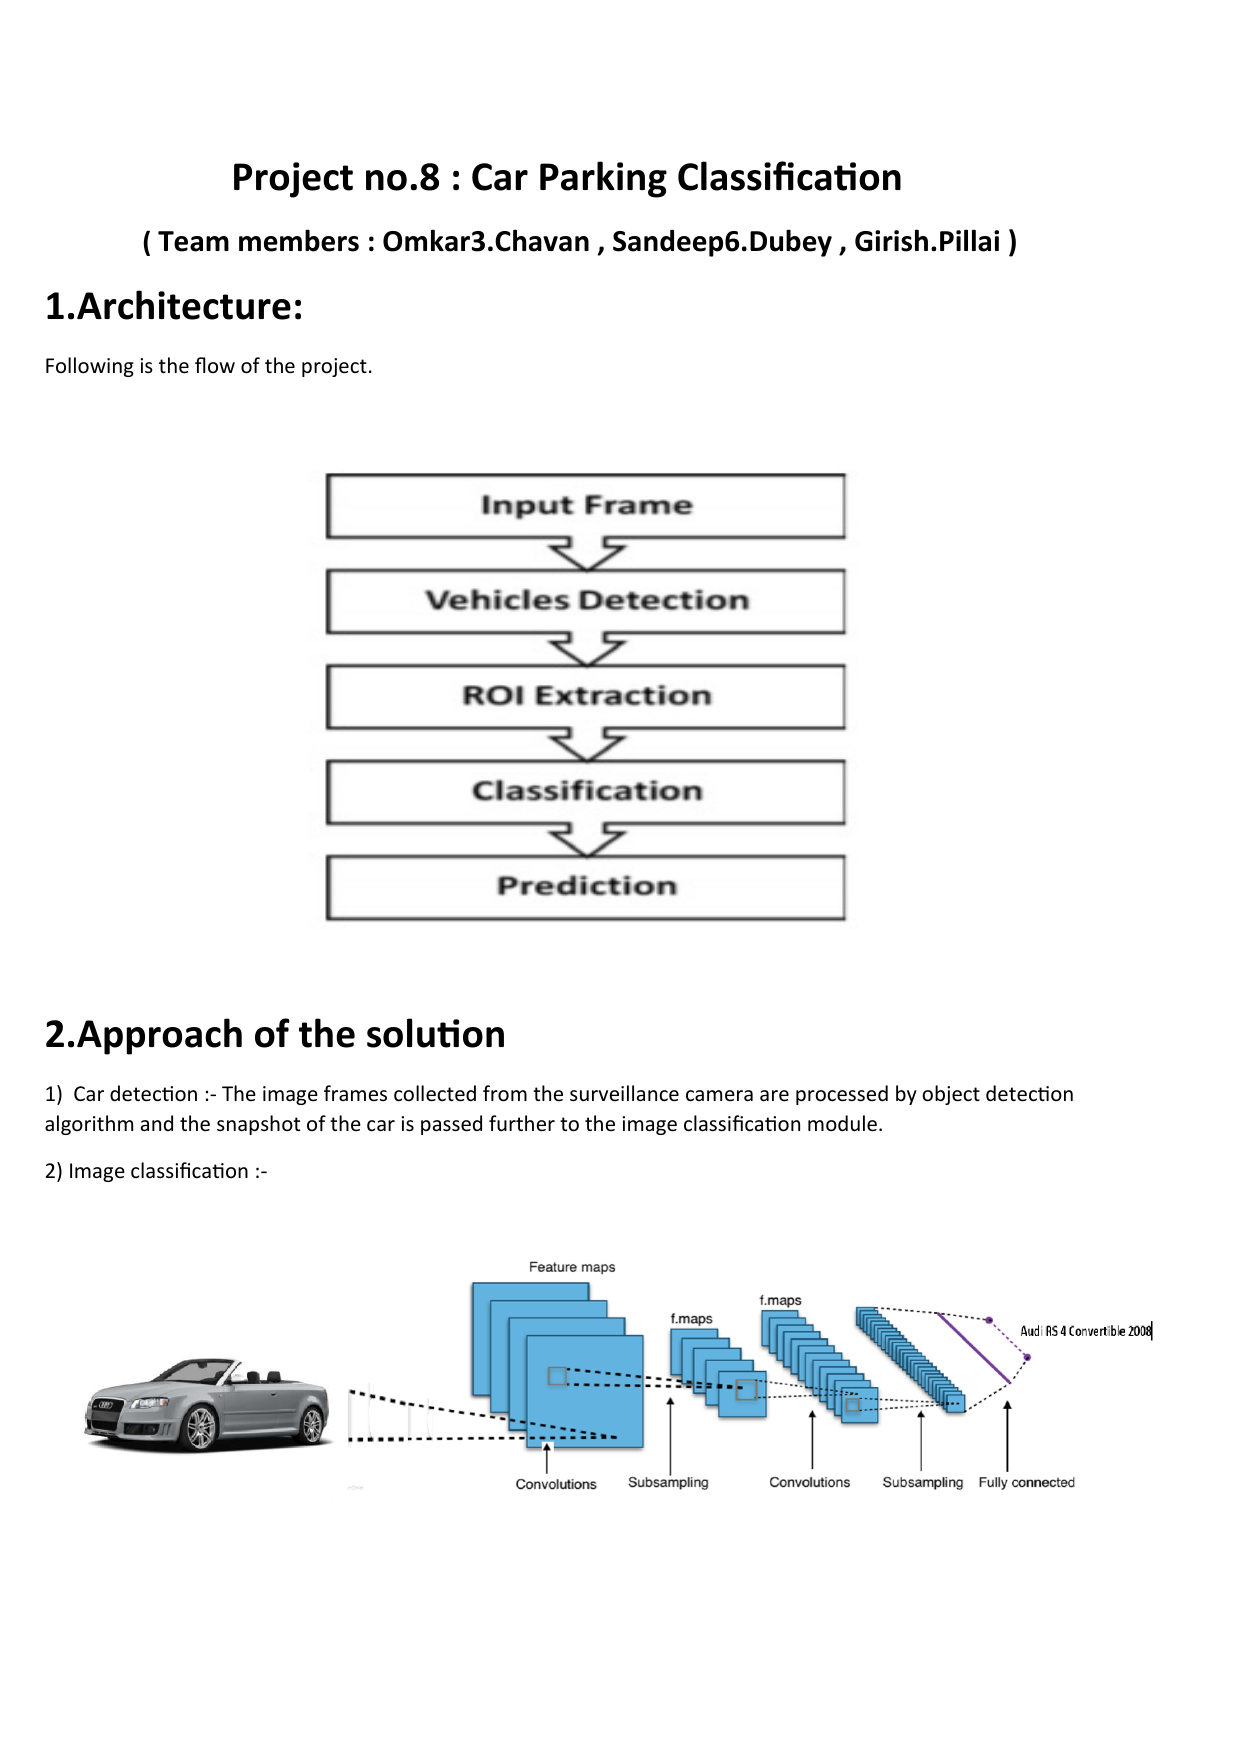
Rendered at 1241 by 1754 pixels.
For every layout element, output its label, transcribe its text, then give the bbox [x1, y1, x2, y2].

text 1) Car detection :- The image frames collected from the surveillance camera are processed by object detection algorithm and the snapshot of the car is passed further to the image classification module. [44, 1079, 1090, 1137]
text 2.Approach of the solution [44, 1007, 1090, 1058]
picture [44, 444, 1139, 942]
text ( Team members : Omkar3.Chavan , Sandeep6.Dubey , Girish.Pillai ) [44, 222, 1090, 260]
text Project no.8 : Car Parking Classification [44, 150, 1090, 201]
text 1.Architecture: [44, 279, 1090, 330]
text Following is the flow of the project. [44, 351, 1090, 379]
text 2) Image classification :- [44, 1156, 1090, 1184]
picture [44, 1249, 1173, 1520]
